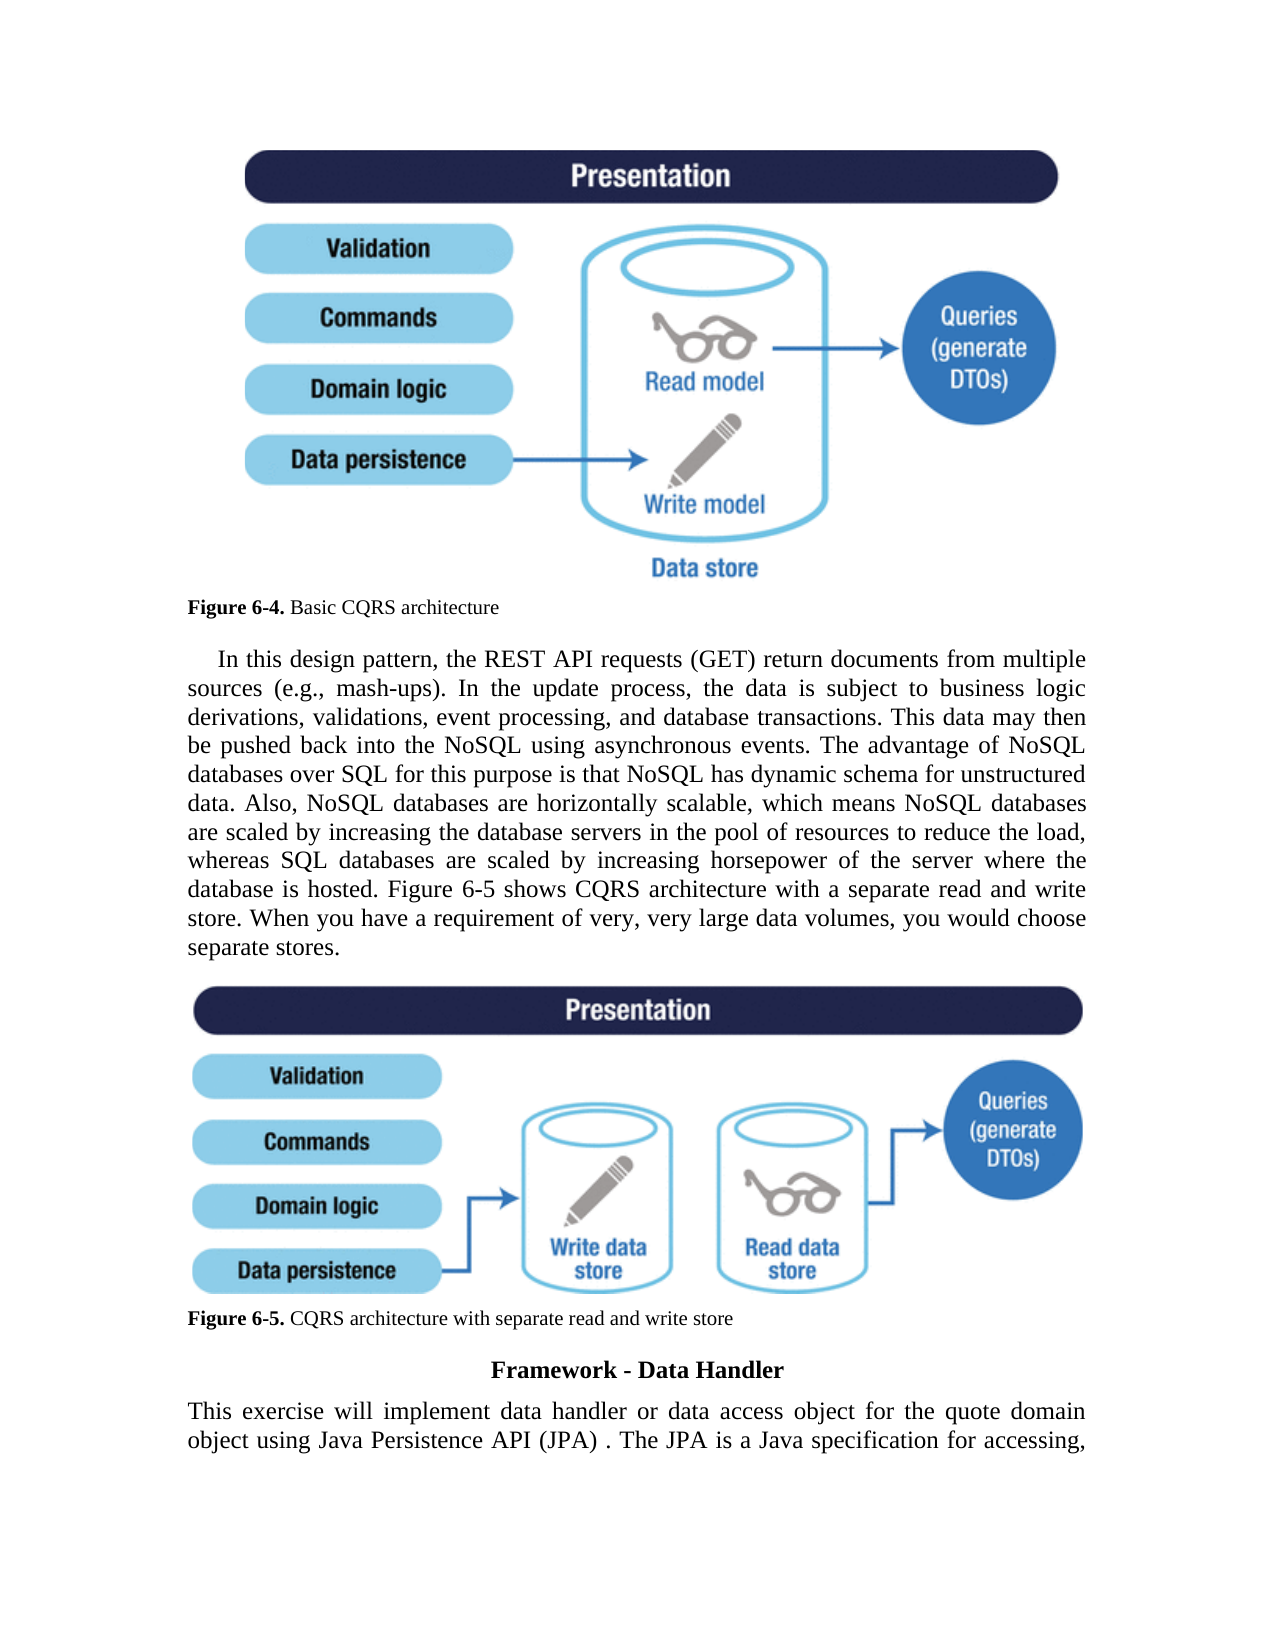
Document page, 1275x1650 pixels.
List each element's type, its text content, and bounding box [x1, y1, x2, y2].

text NoSQL Process [187, 653, 1087, 682]
text The answer is simple—the new agile and mobile world demands this “mash-up” of data into a document-style JSON response. [187, 1143, 1087, 1201]
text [187, 150, 1087, 207]
text Do I have to choose between SQL and NoSQL? [187, 892, 1087, 921]
text Figure 6-3. Traditional CRUD architecture [187, 604, 1087, 628]
text Why a single REST API? [187, 1102, 1087, 1131]
text The bottom line is both have their place and are suited for certain types of data—SQL for structured data and NoSQL for unstructured data. NoSQL databases are more scalable than SQL databases. So why not have the capability to mix and match this data depending on the application? This can be done by creating a single REST API across both SQL and NoSQL databases. [187, 933, 1087, 1077]
picture [323, 232, 952, 592]
text NoSQL is gaining supporters among many SQL shops for various reasons including low cost, the ability to handle unstructured data, scalability, and performance. The first thing database folks notice is that there is no schema. These document-style storage engines can handle huge volumes of structured, semi-structured, and unstructured data. The very nature of schema-less documents allows change to a document structure without having to go through the formal change management process (or data architect). [187, 695, 1087, 867]
text Martin Fowler described the pattern called “CQRS” that is more relevant today in a “polyglot” of servers, data, services, and connections (Figure 6-4). [187, 1201, 1087, 1258]
